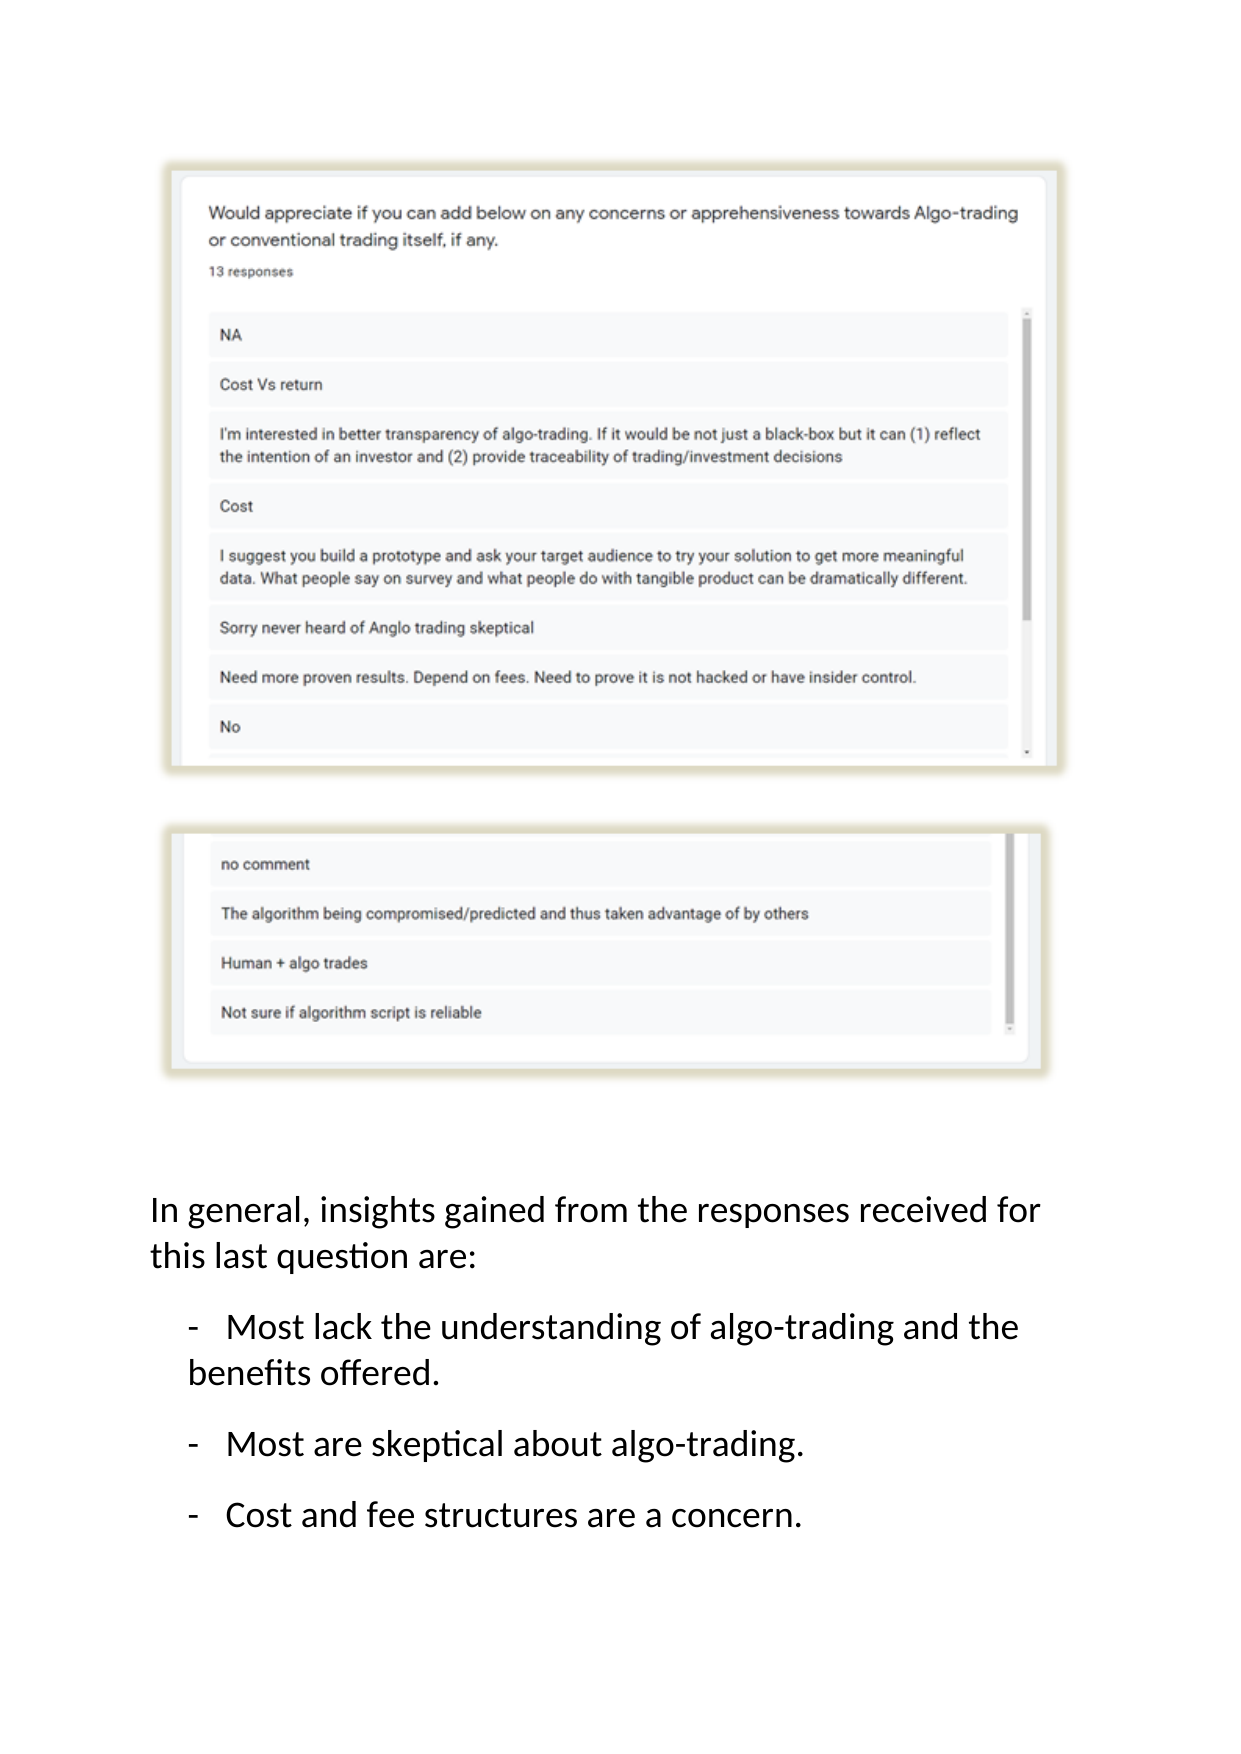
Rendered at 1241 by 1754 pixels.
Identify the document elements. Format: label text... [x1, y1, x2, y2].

text - Cost and fee structures are a concern. [187, 1491, 1090, 1536]
text - Most are skeptical about algo-trading. [187, 1420, 1090, 1466]
picture [150, 812, 1063, 1091]
text - Most lack the understanding of algo-trading and the benefits offered. [187, 1303, 1090, 1395]
picture [150, 150, 1079, 788]
text In general, insights gained from the responses received for this last question are: [150, 1186, 1090, 1278]
